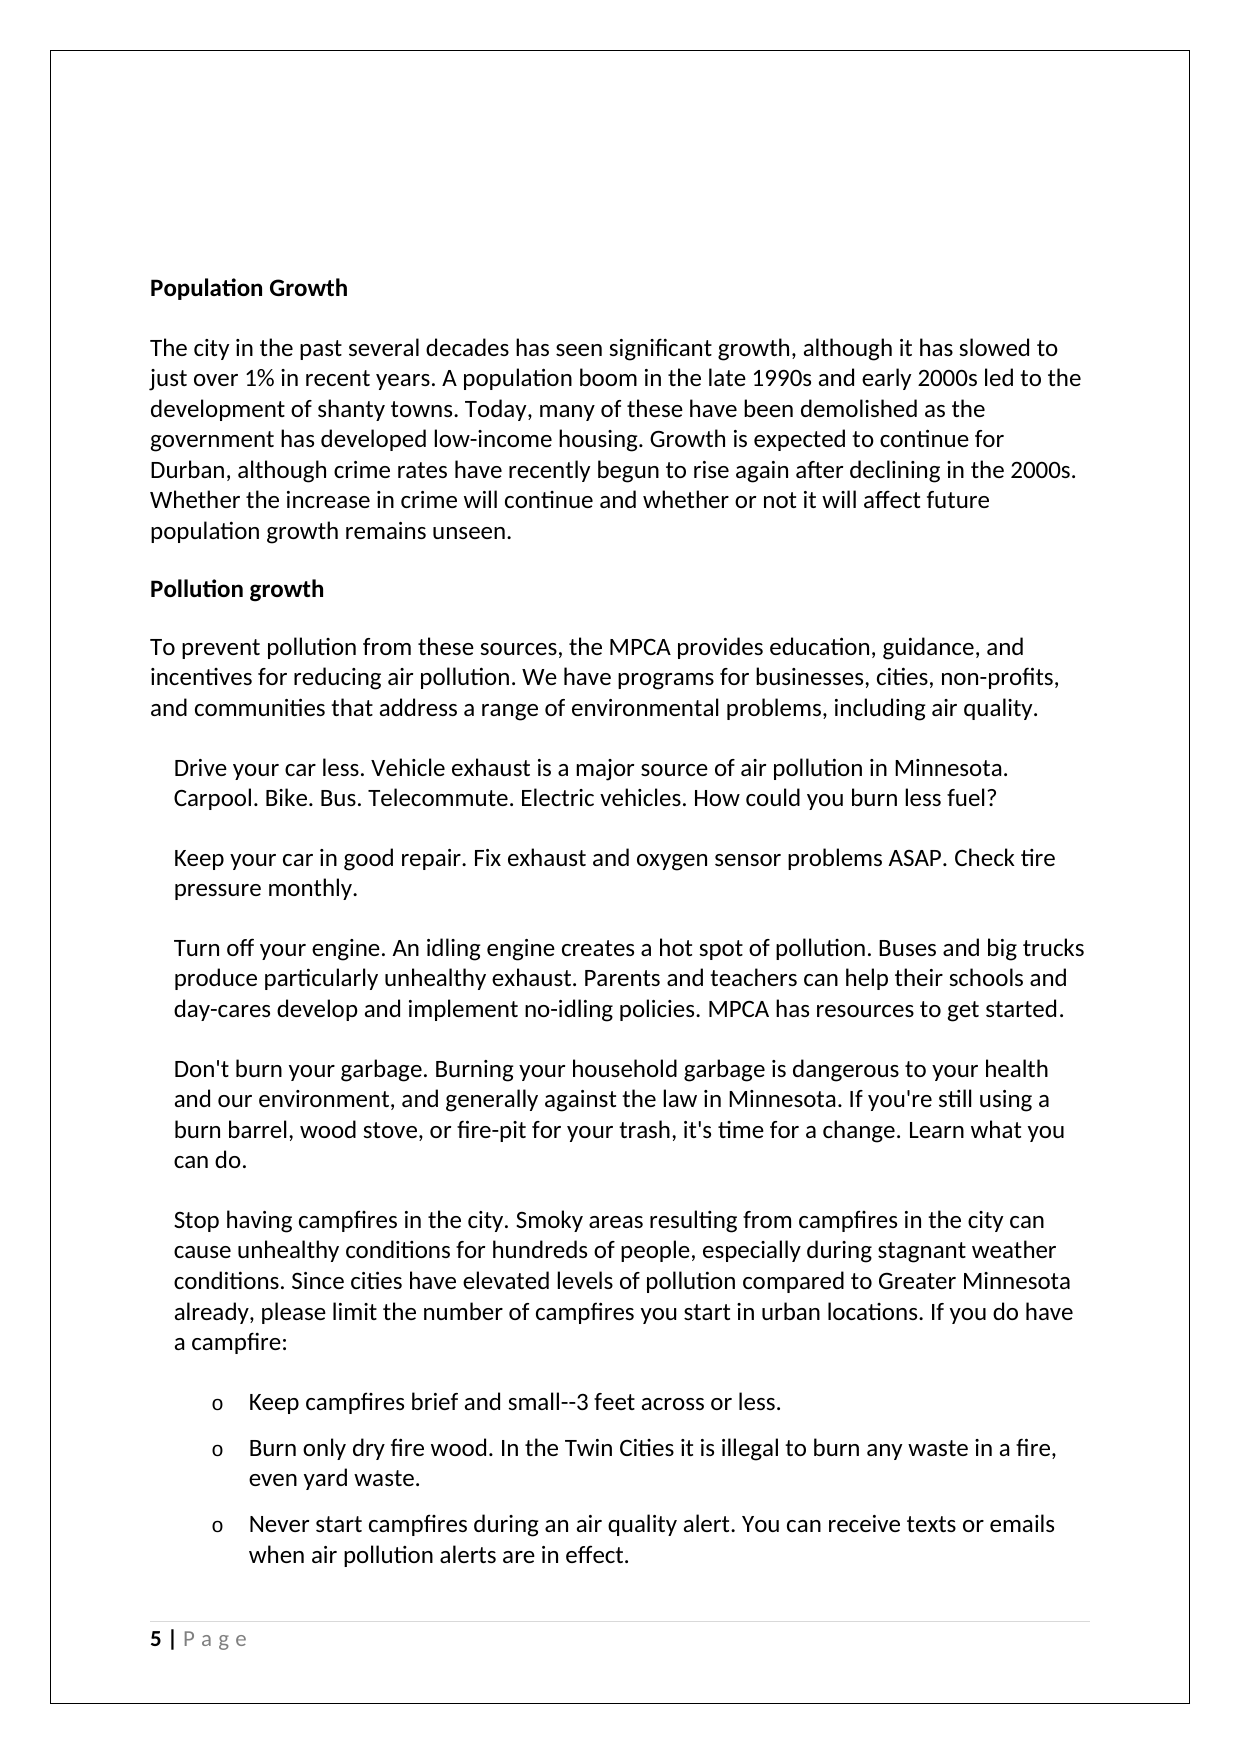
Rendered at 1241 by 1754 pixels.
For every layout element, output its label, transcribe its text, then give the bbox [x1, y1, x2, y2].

text Pollution growth [150, 573, 1090, 603]
text Stop having campfires in the city. Smoky areas resulting from campfires in the city can cause unhealthy conditions for hundreds of people, especially during stagnant weather conditions. Since cities have elevated levels of pollution compared to Greater Minnesota already, please limit the number of campfires you start in urban locations. If you do have a campfire: [173, 1204, 1090, 1357]
text The city in the past several decades has seen significant growth, although it has slowed to just over 1% in recent years. A population boom in the late 1990s and early 2000s led to the development of shanty towns. Today, many of these have been demolished as the government has developed low-income housing. Growth is expected to continue for Durban, although crime rates have recently begun to rise again after declining in the 2000s. Whether the increase in crime will continue and whether or not it will affect future population growth remains unseen. [150, 332, 1090, 545]
list Keep campfires brief and small--3 feet across or less. [211, 1386, 1090, 1416]
list Never start campfires during an air quality alert. You can receive texts or emails when air pollution alerts are in effect. [211, 1509, 1090, 1570]
text To prevent pollution from these sources, the MPCA provides education, guidance, and incentives for reducing air pollution. We have programs for businesses, cities, non-profits, and communities that address a range of environmental problems, including air quality. [150, 631, 1090, 722]
text Population Growth [150, 272, 1090, 303]
text Turn off your engine. An idling engine creates a hot spot of pollution. Buses and big trucks produce particularly unhealthy exhaust. Parents and teachers can help their schools and day-cares develop and implement no-idling policies. MPCA has resources to get started. [173, 932, 1090, 1024]
text Don't burn your garbage. Burning your household garbage is dangerous to your health and our environment, and generally against the law in Minnesota. If you're still using a burn barrel, wood stove, or fire-pit for your trash, it's time for a change. Learn what you can do. [173, 1053, 1090, 1175]
text Drive your car less. Vehicle exhaust is a major source of air pollution in Minnesota. Carpool. Bike. Bus. Telecommute. Electric vehicles. How could you burn less fuel? [173, 752, 1090, 813]
list Burn only dry fire wood. In the Twin Cities it is illegal to burn any waste in a fire, even yard waste. [211, 1432, 1090, 1493]
text Keep your car in good repair. Fix exhaust and oxygen sensor problems ASAP. Check tire pressure monthly. [173, 842, 1090, 903]
